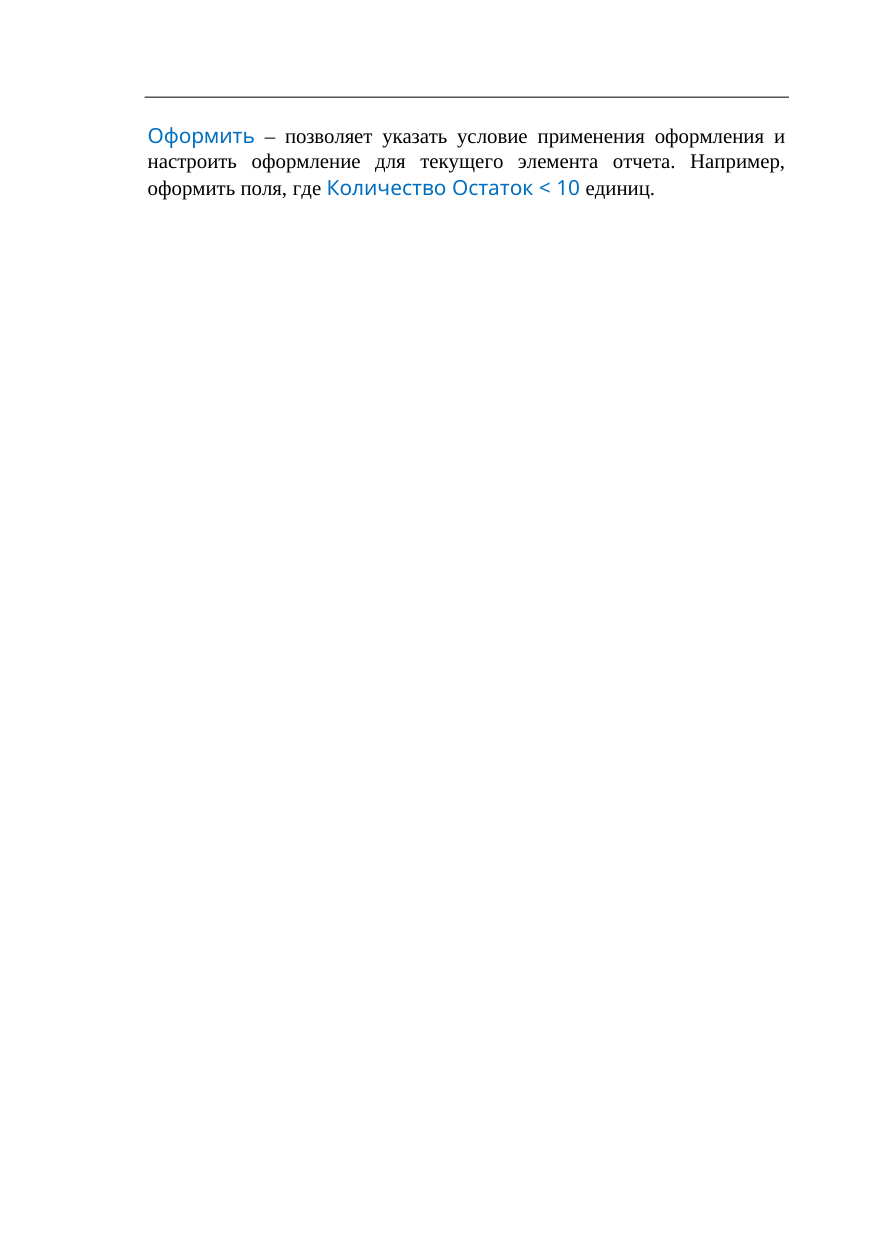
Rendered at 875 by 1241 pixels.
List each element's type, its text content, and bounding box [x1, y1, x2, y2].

text Оформить – позволяет указать условие применения оформления и настроить оформление для текущего элемента отчета. Например, оформить поля, где Количество Остаток < 10 единиц. [147, 121, 785, 202]
